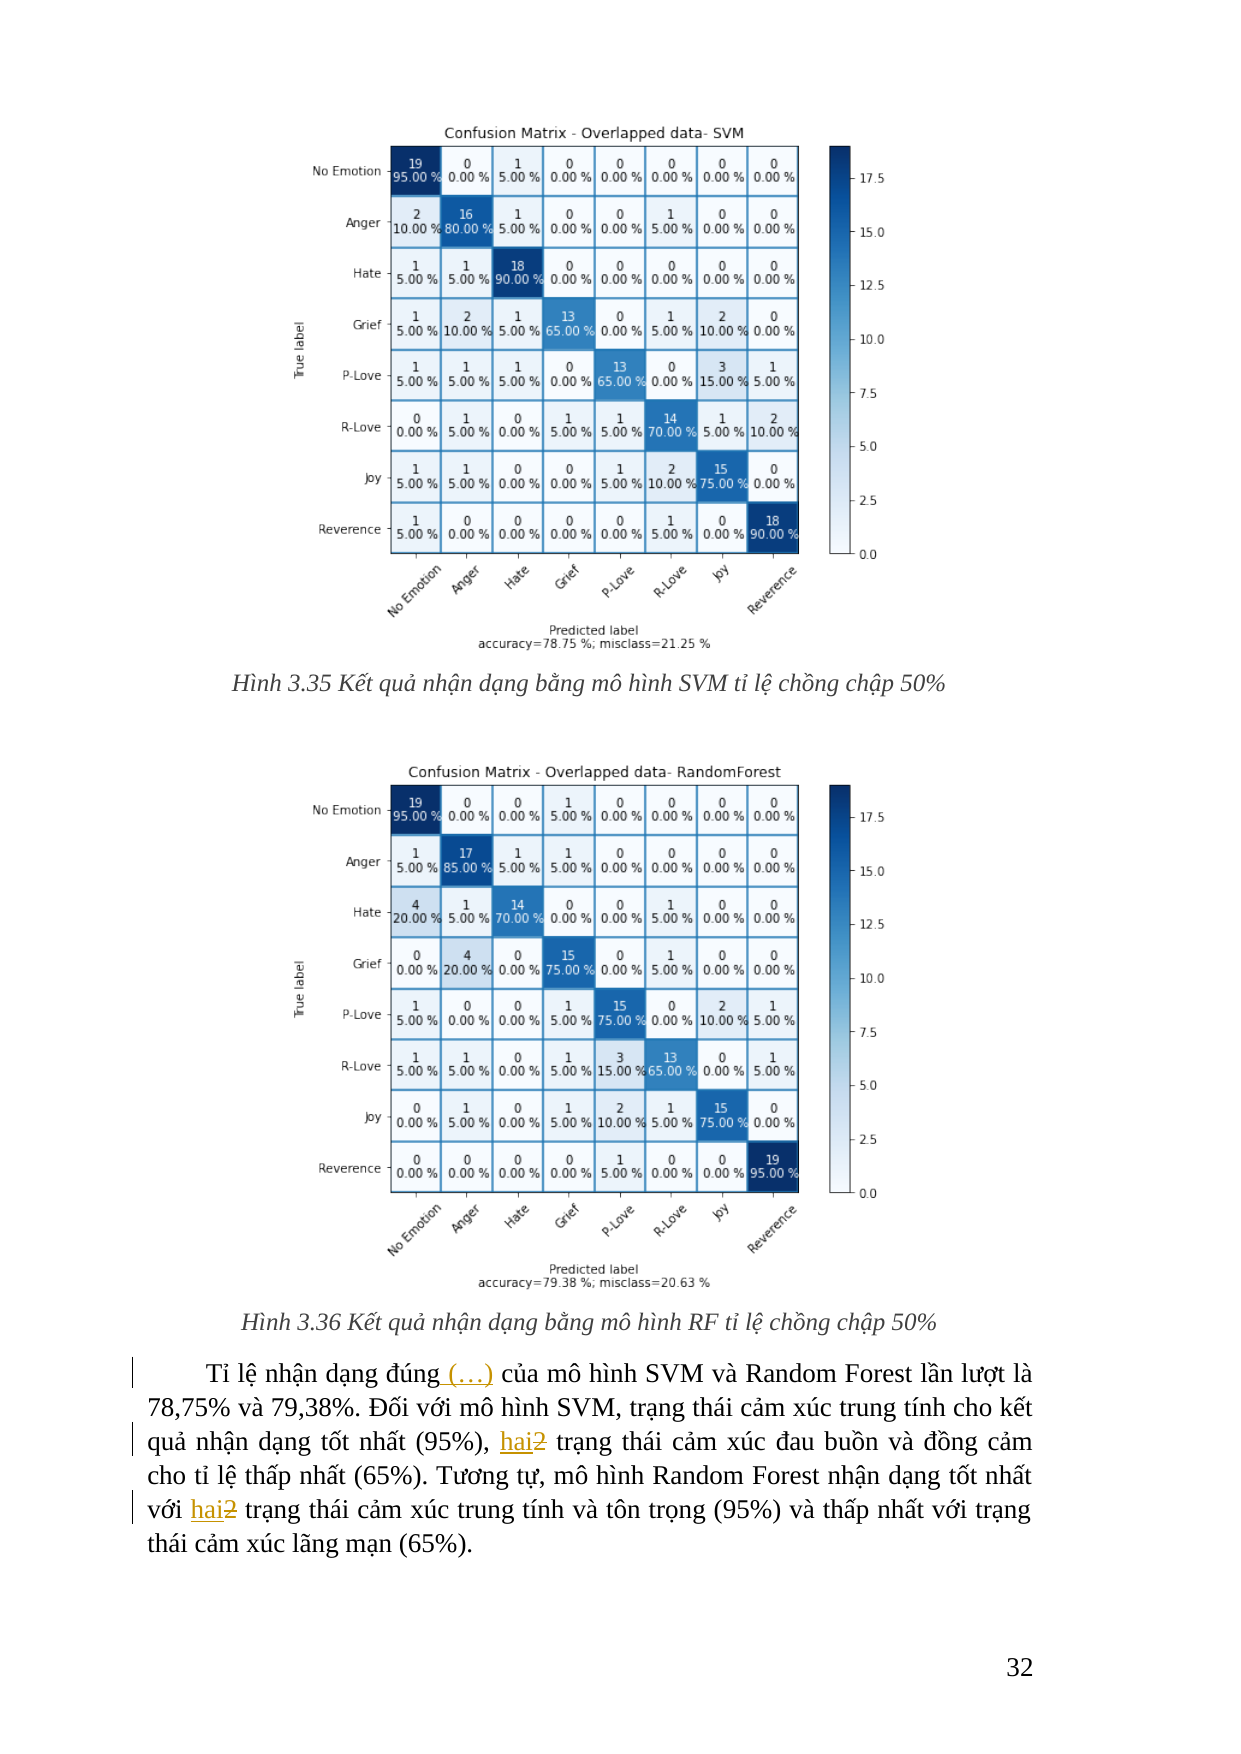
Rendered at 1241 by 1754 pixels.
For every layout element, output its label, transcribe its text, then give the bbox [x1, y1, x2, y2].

text Tỉ lệ nhận dạng đúng của mô hình SVM và Random Forest lần lượt là 78,75% và 79,38%. Đối với mô hình SVM, trạng thái cảm xúc trung tính cho kết quả nhận dạng tốt nhất (95%), trạng thái cảm xúc đau buồn và đồng cảm cho tỉ lệ thấp nhất (65%). Tương tự, mô hình Random Forest nhận dạng tốt nhất với trạng thái cảm xúc trung tính và tôn trọng (95%) và thấp nhất với trạng thái cảm xúc lãng mạn (65%). [147, 1357, 1033, 1559]
picture [287, 757, 893, 1298]
picture [287, 118, 893, 659]
